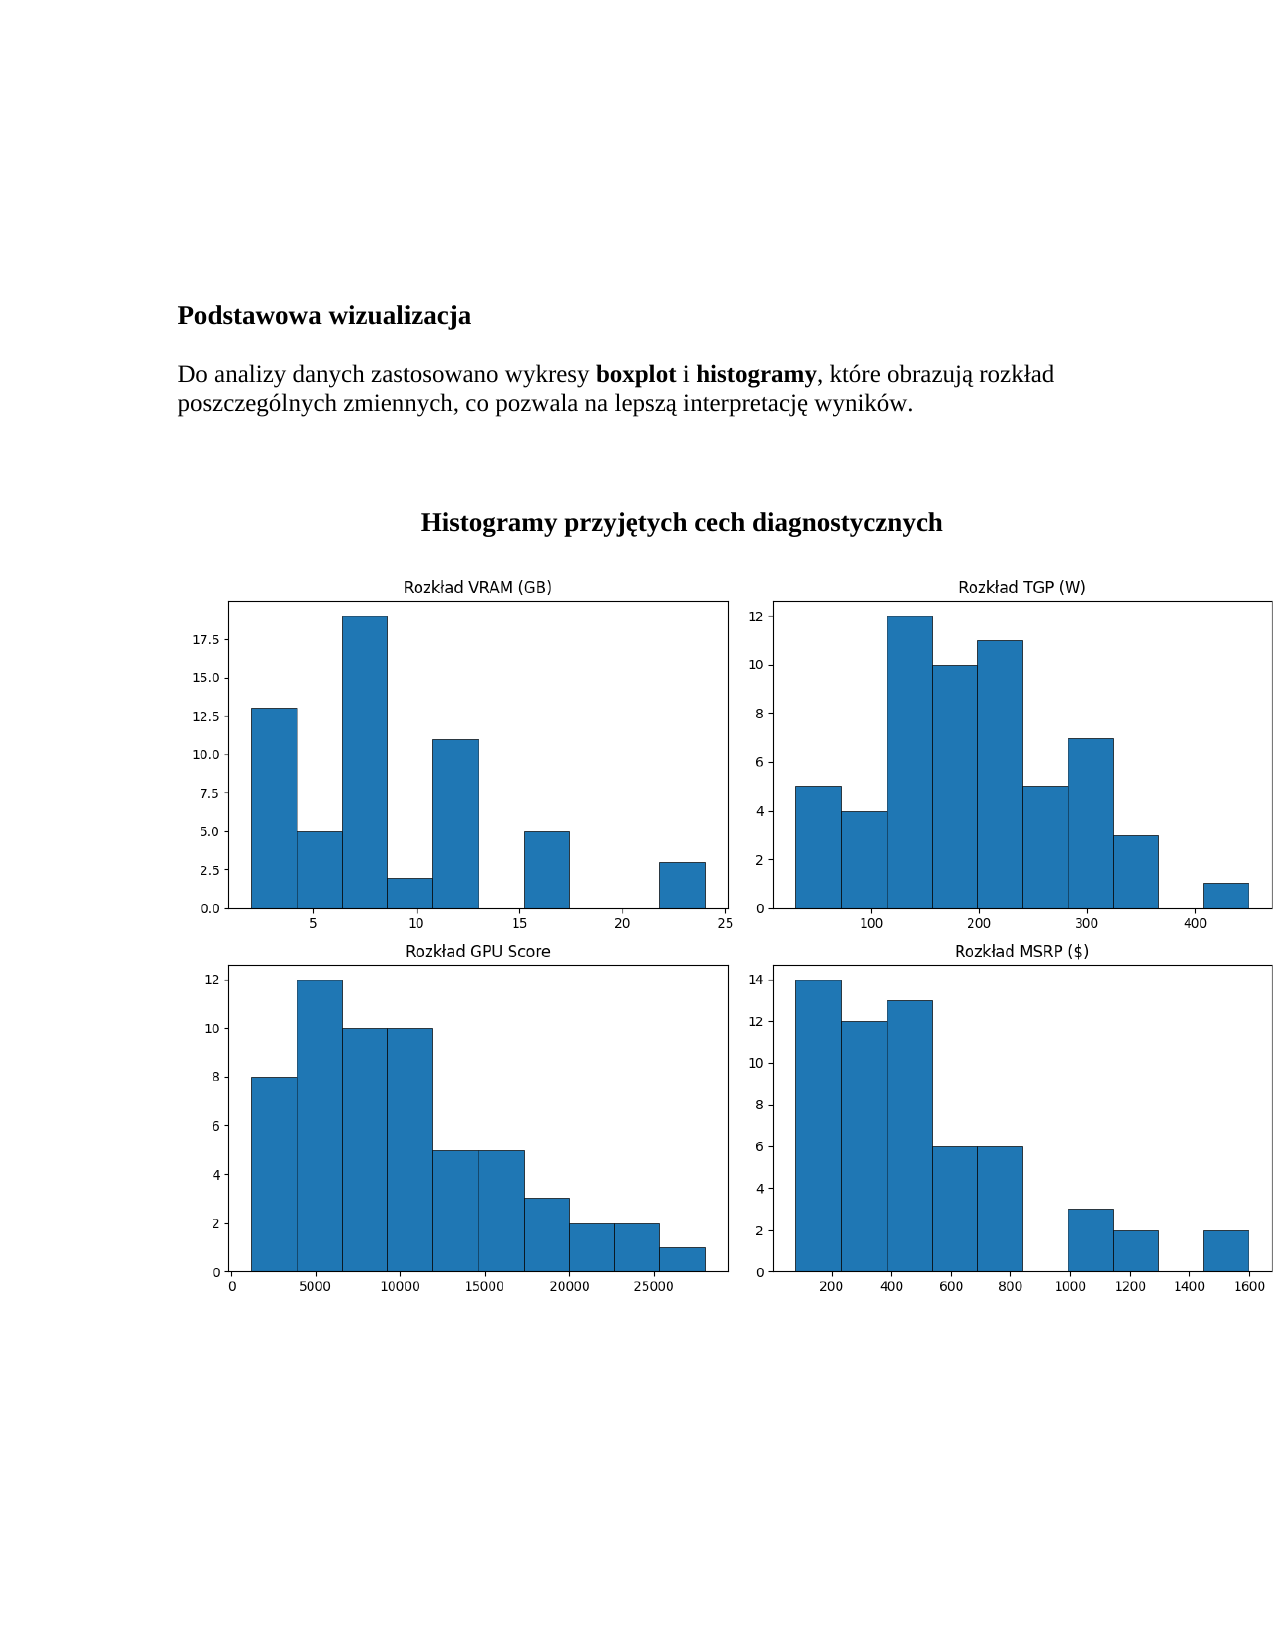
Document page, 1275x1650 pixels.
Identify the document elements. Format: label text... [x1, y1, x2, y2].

picture [177, 566, 1275, 1307]
text Do analizy danych zastosowano wykresy boxplot i histogramy, które obrazują rozkład poszczególnych zmiennych, co pozwala na lepszą interpretację wyników. [177, 359, 1186, 417]
text Podstawowa wizualizacja [177, 299, 1186, 330]
text Histogramy przyjętych cech diagnostycznych [177, 506, 1186, 537]
